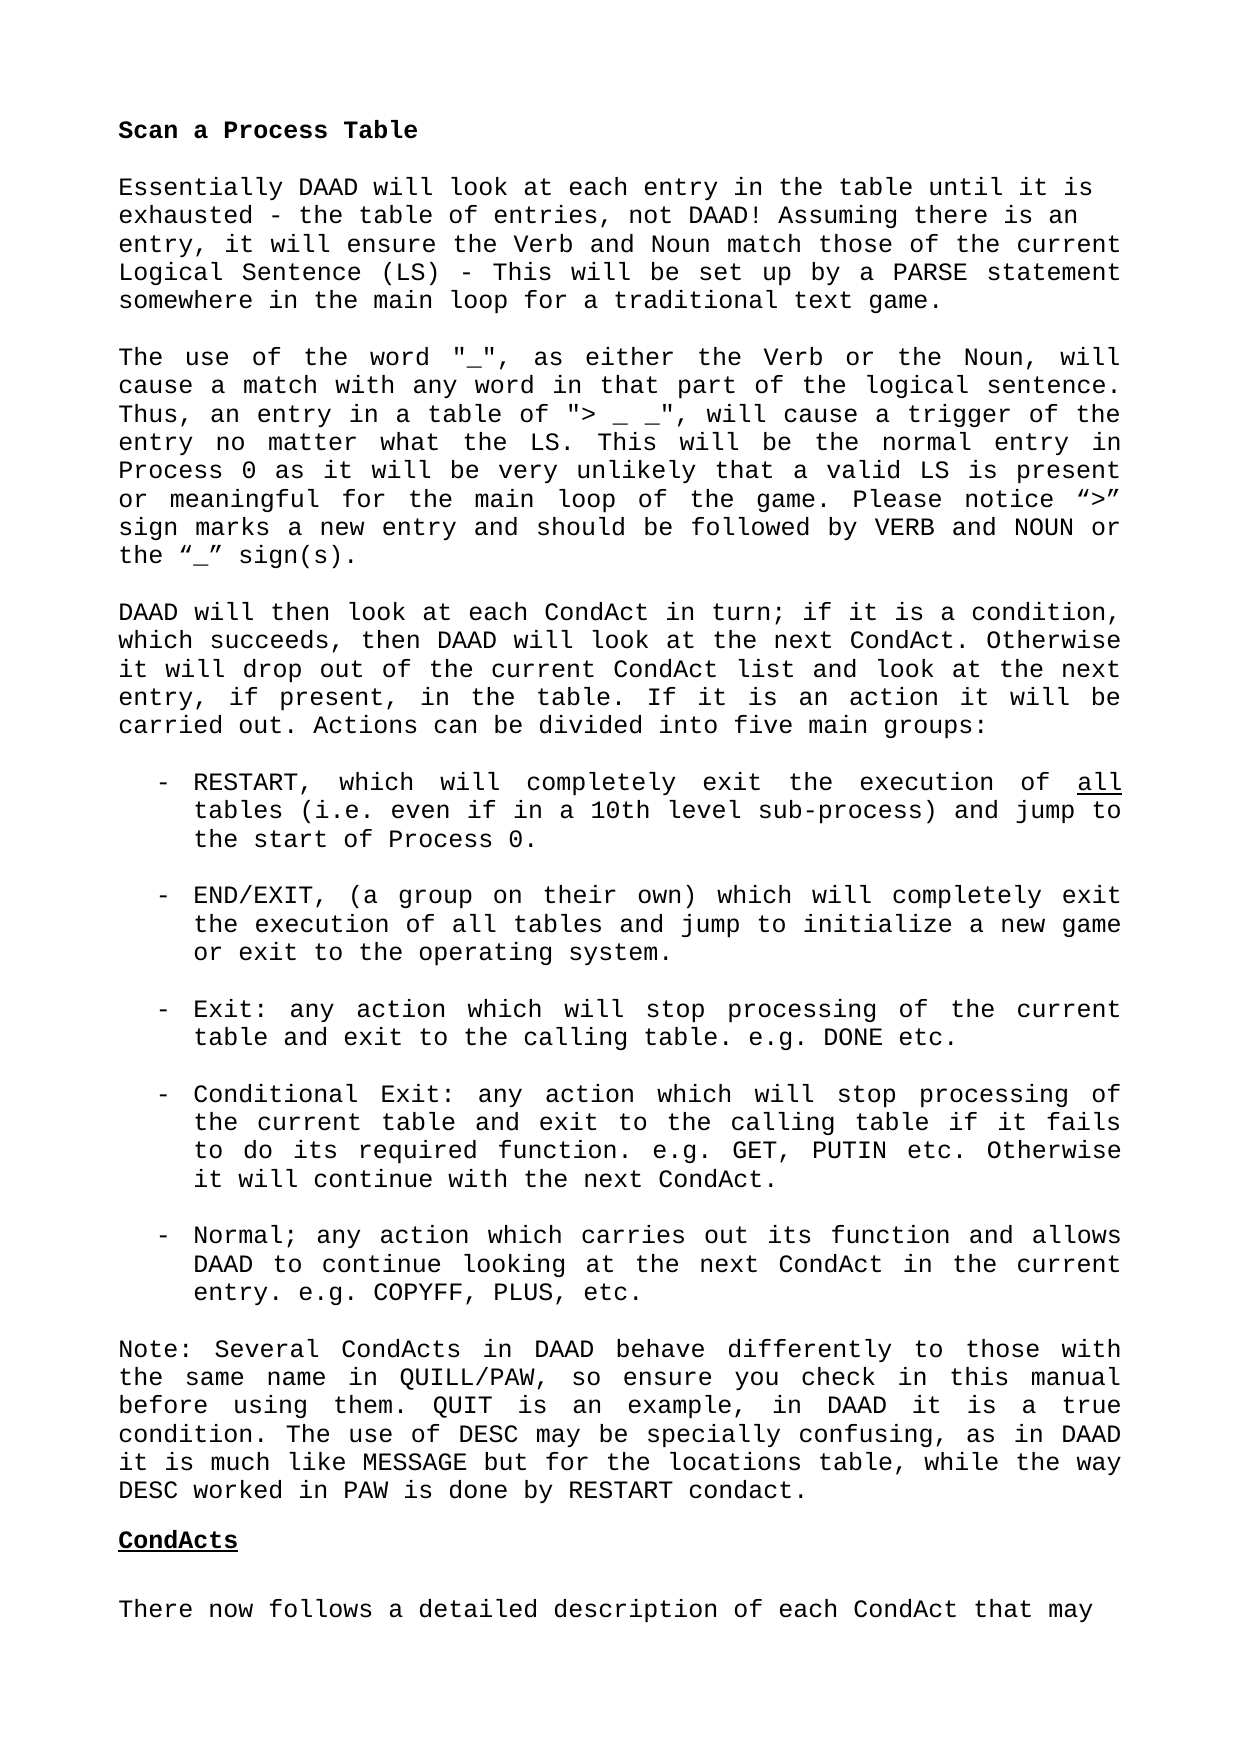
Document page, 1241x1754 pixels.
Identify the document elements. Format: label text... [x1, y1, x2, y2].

text DAAD will then look at each CondAct in turn; if it is a condition, which succeeds, then DAAD will look at the next CondAct. Otherwise it will drop out of the current CondAct list and look at the next entry, if present, in the table. If it is an action it will be carried out. Actions can be divided into five main groups: [118, 600, 1122, 741]
text The use of the word "_", as either the Verb or the Noun, will cause a match with any word in that part of the logical sentence. Thus, an entry in a table of "> _ _", will cause a trigger of the entry no matter what the LS. This will be the normal entry in Process 0 as it will be very unlikely that a valid LS is present or meaningful for the main loop of the game. Please notice “>” sign marks a new entry and should be followed by VERB and NOUN or the “_” sign(s). [118, 345, 1122, 571]
text Essentially DAAD will look at each entry in the table until it is [118, 175, 1122, 203]
text exhausted - the table of entries, not DAAD! Assuming there is an [118, 203, 1122, 231]
text entry, it will ensure the Verb and Noun match those of the current Logical Sentence (LS) - This will be set up by a PARSE statement somewhere in the main loop for a traditional text game. [118, 231, 1122, 316]
list Conditional Exit: any action which will stop processing of the current table and exit to the calling table if it fails to do its required function. e.g. GET, PUTIN etc. Otherwise it will continue with the next CondAct. [156, 1081, 1122, 1195]
text CondActs [118, 1527, 1122, 1556]
list RESTART, which will completely exit the execution of all tables (i.e. even if in a 10th level sub-process) and jump to the start of Process 0. [156, 770, 1122, 855]
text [118, 1596, 1122, 1625]
text Scan a Process Table [118, 118, 1122, 146]
list END/EXIT, (a group on their own) which will completely exit the execution of all tables and jump to initialize a new game or exit to the operating system. [156, 883, 1122, 968]
text Note: Several CondActs in DAAD behave differently to those with the same name in QUILL/PAW, so ensure you check in this manual before using them. QUIT is an example, in DAAD it is a true condition. The use of DESC may be specially confusing, as in DAAD it is much like MESSAGE but for the locations table, while the way DESC worked in PAW is done by RESTART condact. [118, 1336, 1122, 1506]
list Normal; any action which carries out its function and allows DAAD to continue looking at the next CondAct in the current entry. e.g. COPYFF, PLUS, etc. [156, 1223, 1122, 1308]
list Exit: any action which will stop processing of the current table and exit to the calling table. e.g. DONE etc. [156, 996, 1122, 1053]
